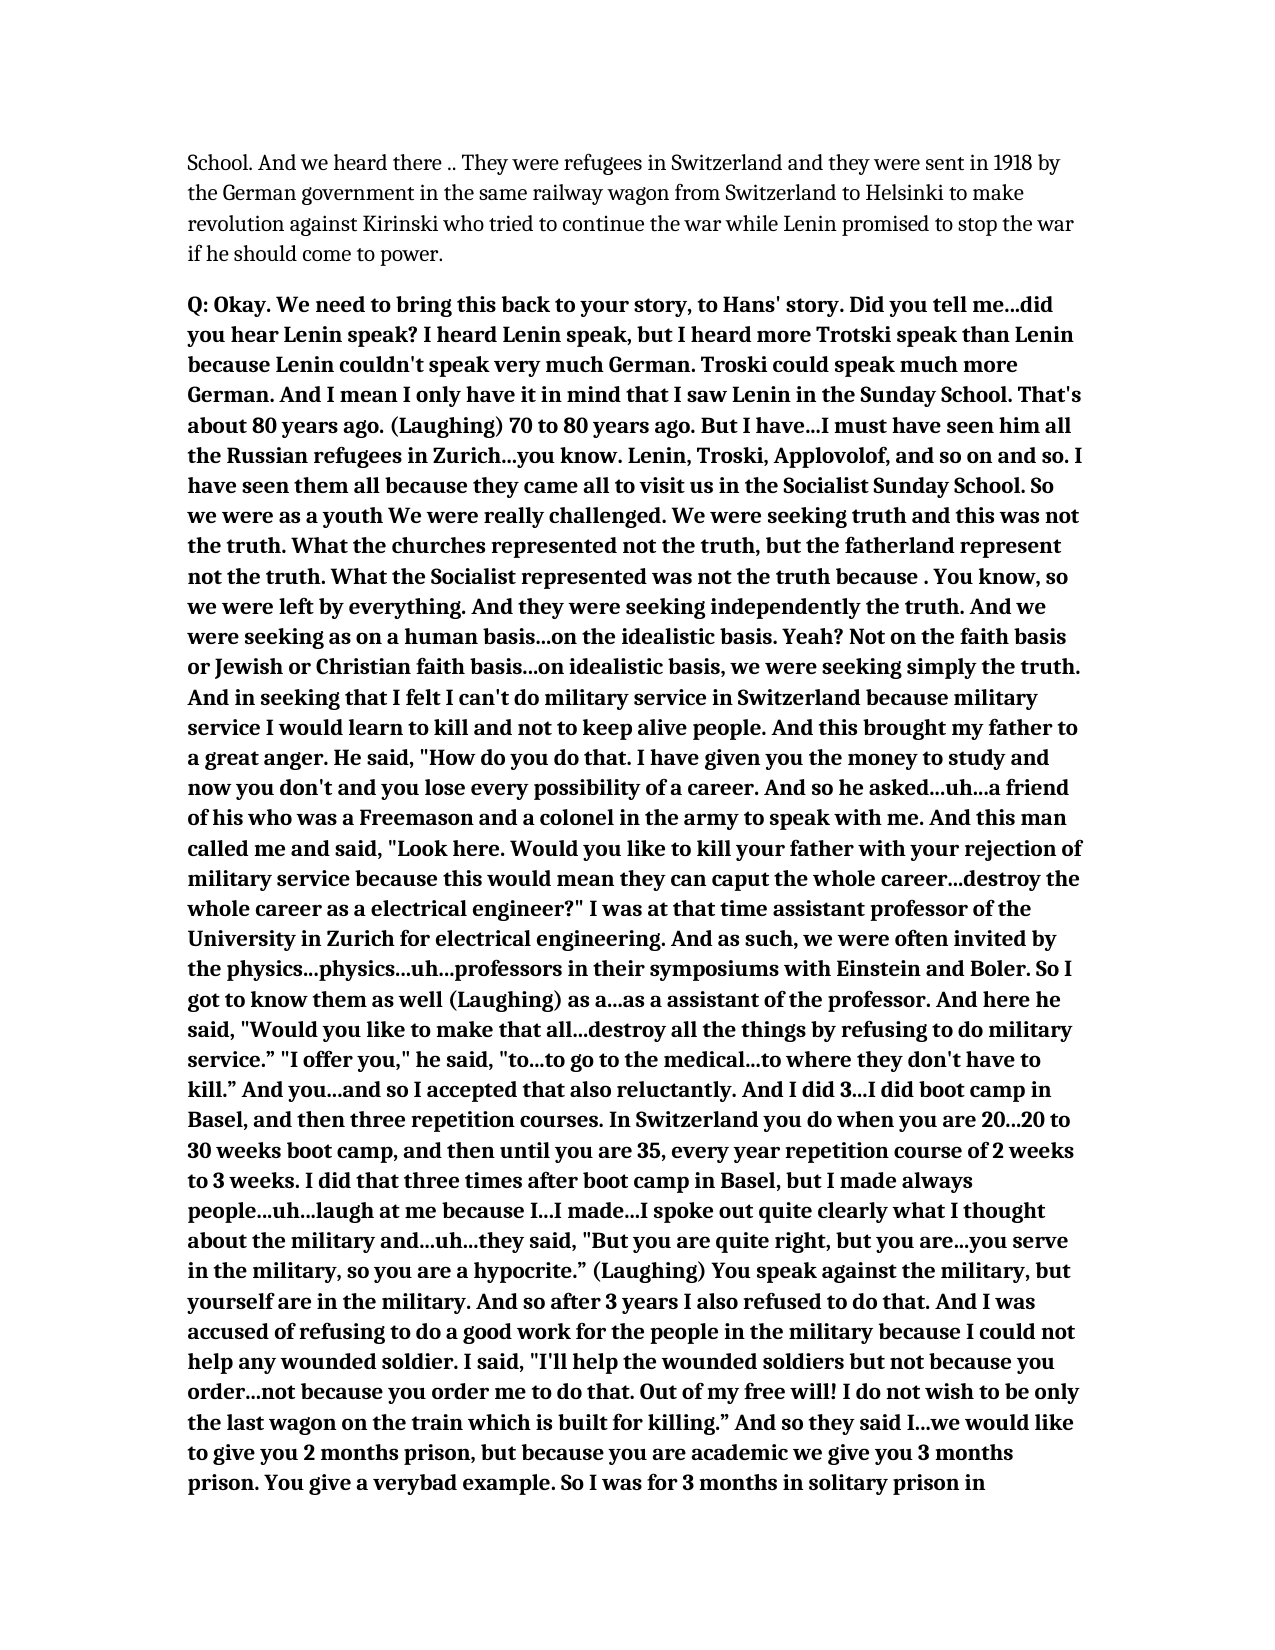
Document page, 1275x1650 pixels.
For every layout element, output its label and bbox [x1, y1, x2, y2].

text [187, 292, 1087, 1496]
text [187, 150, 1087, 267]
